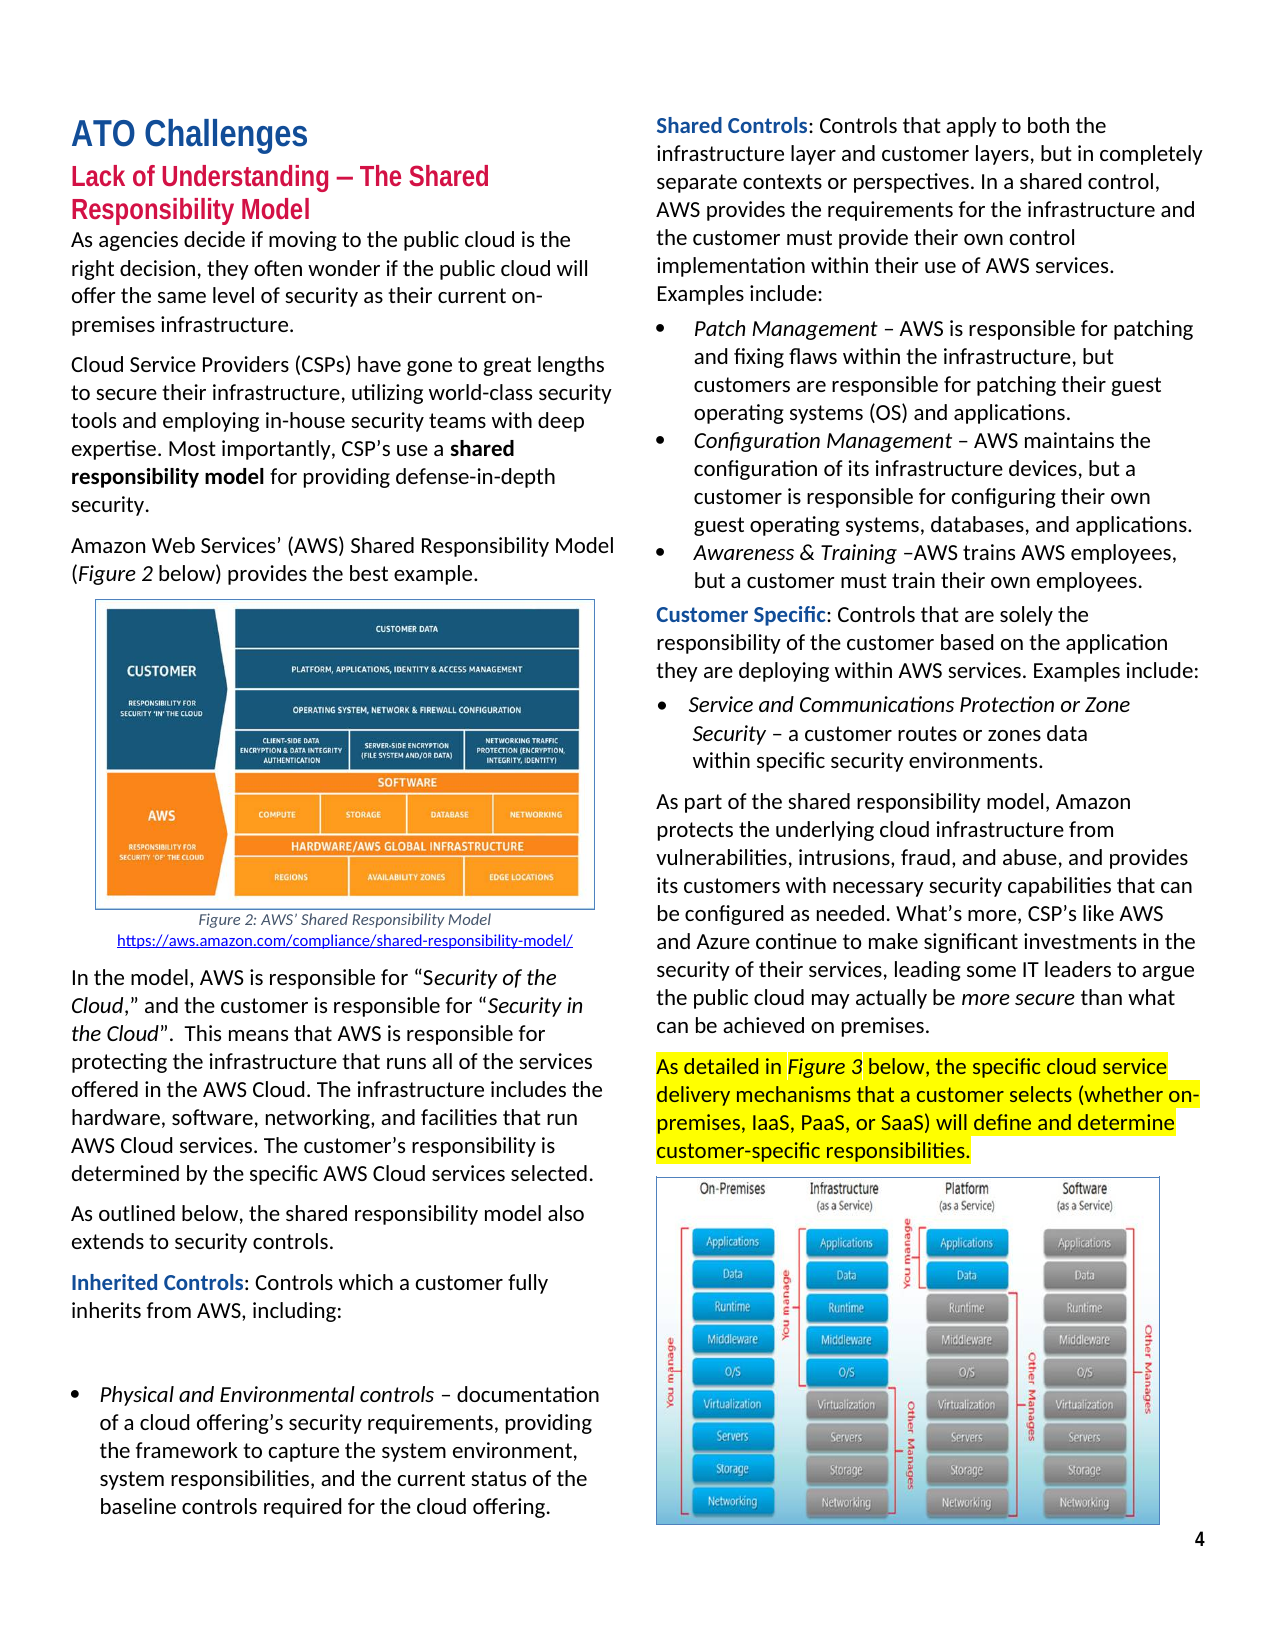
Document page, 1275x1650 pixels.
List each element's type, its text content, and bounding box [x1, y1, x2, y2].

text As outlined below, the shared responsibility model also extends to security controls. [71, 1199, 619, 1255]
list Physical and Environmental controls – documentation of a cloud offering’s security requirements, providing the framework to capture the system environment, system responsibilities, and the current status of the baseline controls required for the cloud offering. [71, 1380, 619, 1520]
text Customer Specific: Controls that are solely the responsibility of the customer based on the application they are deploying within AWS services. Examples include: [656, 600, 1204, 684]
text Figure 2: AWS’ Shared Responsibility Model https://aws.amazon.com/compliance/shared-responsibility-model/ [71, 909, 619, 950]
picture [657, 1178, 1159, 1524]
text As agencies decide if moving to the public cloud is the right decision, they often wonder if the public cloud will offer the same level of security as their current on-premises infrastructure. [71, 226, 619, 338]
text Shared Controls: Controls that apply to both the infrastructure layer and customer layers, but in completely separate contexts or perspectives. In a shared control, AWS provides the requirements for the infrastructure and the customer must provide their own control implementation within their use of AWS services. Examples include: [656, 111, 1204, 308]
text within specific security environments. [656, 747, 1204, 775]
text Security – a customer routes or zones data [656, 719, 1204, 747]
text Inherited Controls: Controls which a customer fully inherits from AWS, including: [71, 1268, 619, 1324]
text As part of the shared responsibility model, Amazon protects the underlying cloud infrastructure from vulnerabilities, intrusions, fraud, and abuse, and provides its customers with necessary security capabilities that can be configured as needed. What’s more, CSP’s like AWS and Azure continue to make significant investments in the security of their services, leading some IT leaders to argue the public cloud may actually be more secure than what can be achieved on premises. [656, 787, 1204, 1039]
text In the model, AWS is responsible for “Security of the Cloud,” and the customer is responsible for “Security in the Cloud”. This means that AWS is responsible for protecting the infrastructure that runs all of the services offered in the AWS Cloud. The infrastructure includes the hardware, software, networking, and facilities that run AWS Cloud services. The customer’s responsibility is determined by the specific AWS Cloud services selected. [71, 963, 619, 1187]
subtitle ATO Challenges [71, 111, 619, 154]
list Configuration Management – AWS maintains the configuration of its infrastructure devices, but a customer is responsible for configuring their own guest operating systems, databases, and applications. [656, 426, 1204, 538]
text As detailed in Figure 3 below, the specific cloud service delivery mechanisms that a customer selects (whether on-premises, IaaS, PaaS, or SaaS) will define and determine customer-specific responsibilities. [971, 1052, 1204, 1164]
list Awareness & Training –AWS trains AWS employees, but a customer must train their own employees. [656, 538, 1204, 594]
text • Service and Communications Protection or Zone [656, 691, 1204, 719]
picture [96, 600, 594, 909]
subtitle Lack of Understanding ‒ The Shared Responsibility Model [71, 159, 619, 226]
text Cloud Service Providers (CSPs) have gone to great lengths to secure their infrastructure, utilizing world-class security tools and employing in-house security teams with deep expertise. Most importantly, CSP’s use a shared responsibility model for providing defense-in-depth security. [71, 350, 619, 518]
list Patch Management – AWS is responsible for patching and fixing flaws within the infrastructure, but customers are responsible for patching their guest operating systems (OS) and applications. [656, 314, 1204, 426]
text Amazon Web Services’ (AWS) Shared Responsibility Model (Figure 2 below) provides the best example. [71, 531, 619, 587]
